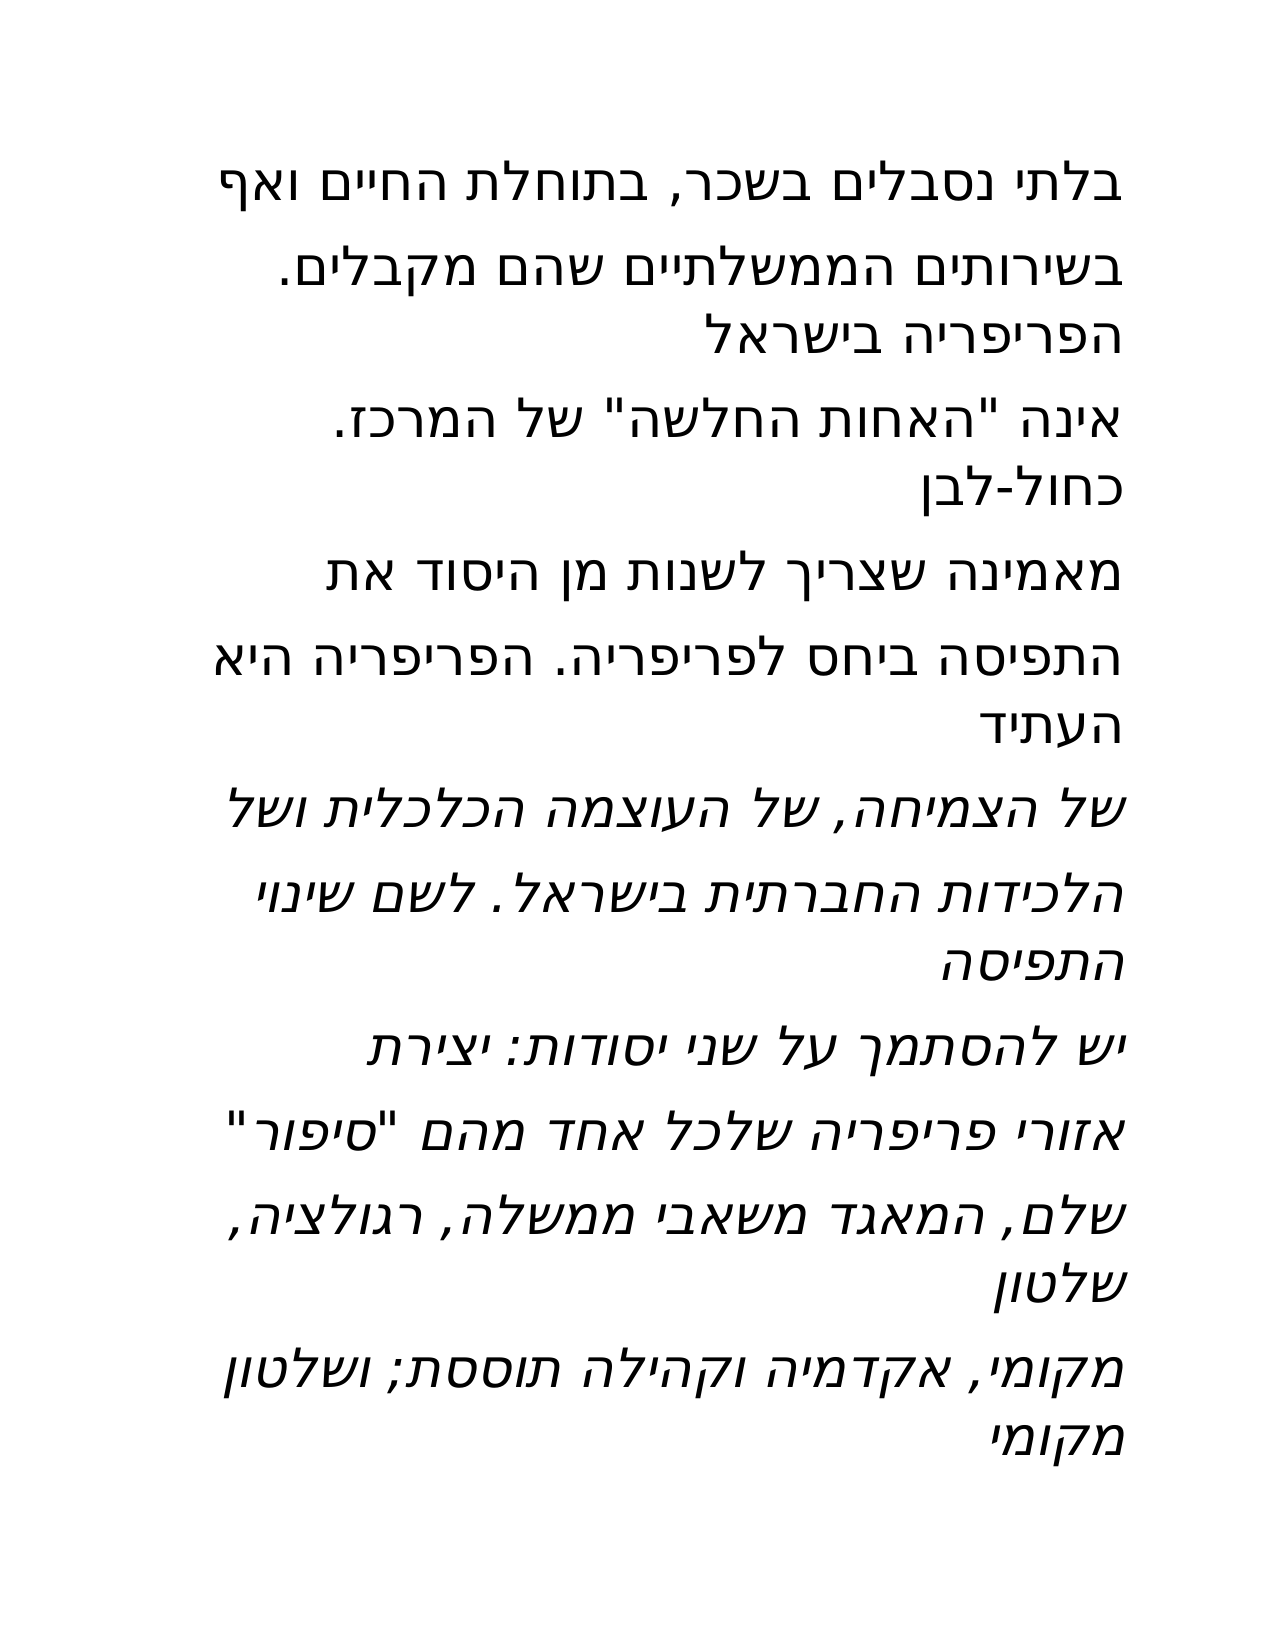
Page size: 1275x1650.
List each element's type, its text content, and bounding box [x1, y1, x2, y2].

text יש להסתמך על שני יסודות: יצירת [150, 1015, 1125, 1078]
text אזורי פריפריה שלכל אחד מהם "סיפור" [150, 1099, 1125, 1163]
text מקומי, אקדמיה וקהילה תוססת; ושלטון מקומי [150, 1337, 1125, 1468]
text התפיסה ביחס לפריפריה. הפריפריה היא העתיד [150, 625, 1125, 756]
text של הצמיחה, של העוצמה הכלכלית ושל [150, 777, 1125, 841]
text בלתי נסבלים בשכר, בתוחלת החיים ואף [150, 150, 1125, 213]
text אינה "האחות החלשה" של המרכז. כחול-לבן [150, 387, 1125, 518]
text בשירותים הממשלתיים שהם מקבלים. הפריפריה בישראל [150, 235, 1125, 366]
text שלם, המאגד משאבי ממשלה, רגולציה, שלטון [150, 1184, 1125, 1315]
text הלכידות החברתית בישראל. לשם שינוי התפיסה [150, 862, 1125, 993]
text מאמינה שצריך לשנות מן היסוד את [150, 540, 1125, 603]
